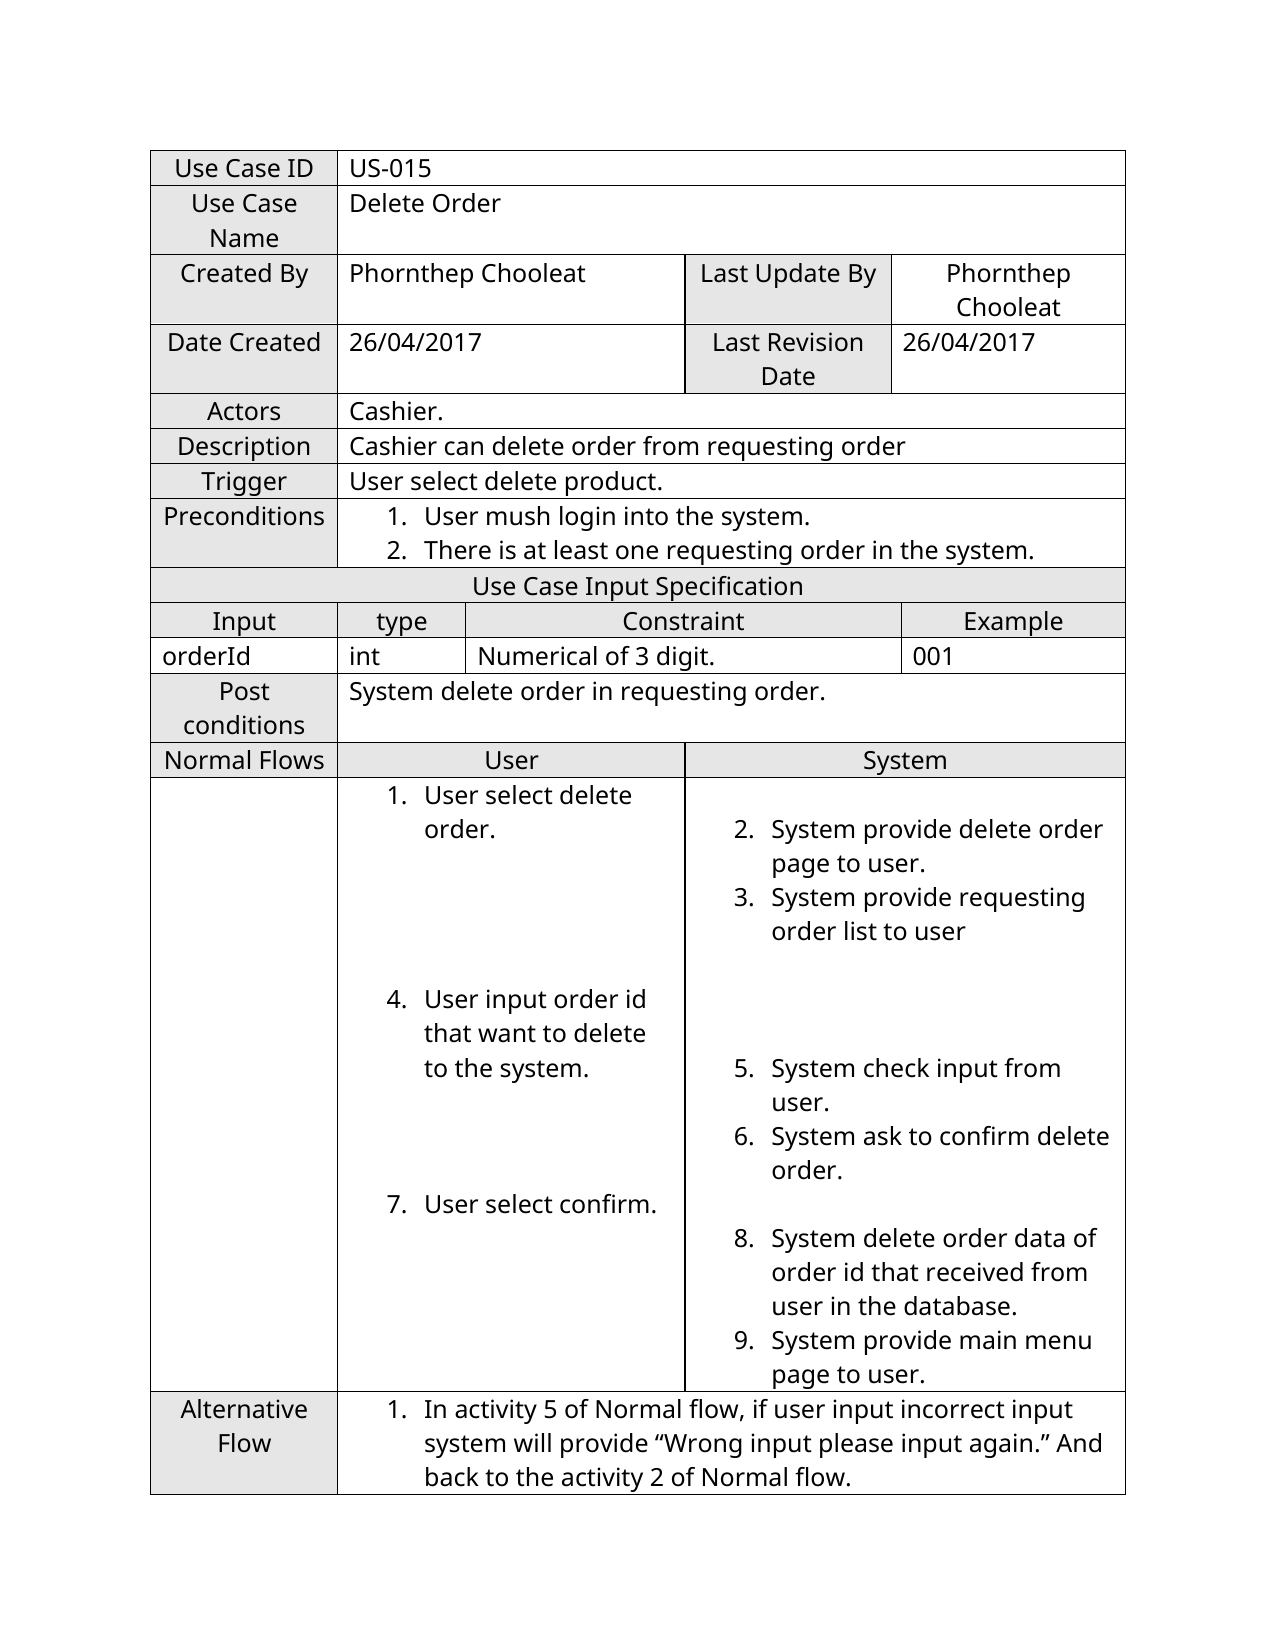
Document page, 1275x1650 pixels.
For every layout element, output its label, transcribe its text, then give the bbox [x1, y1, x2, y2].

table_cell 001 [902, 638, 1125, 672]
table_cell 26/04/2017 [892, 325, 1125, 393]
table_cell Cashier can delete order from requesting order [338, 429, 1125, 463]
table_cell System [686, 743, 1125, 777]
table_cell User select delete order. User input order id that want to delete to the system. User select confirm. [338, 778, 684, 1391]
table_header US-015 [338, 151, 1125, 185]
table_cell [338, 1392, 1125, 1494]
table_cell User mush login into the system. There is at least one requesting order in the system. [338, 499, 1125, 567]
table_cell Example [902, 603, 1125, 637]
table_cell System provide delete order page to user. System provide requesting order list to user System check input from user. System ask to confirm delete order. System delete order data of order id that received from user in the database. System provide main menu page to user. [686, 778, 1125, 1391]
table_cell User select delete product. [338, 464, 1125, 498]
table_cell 26/04/2017 [338, 325, 684, 393]
table_cell Phornthep Chooleat [892, 255, 1125, 323]
table_cell Input [151, 603, 337, 637]
table_cell Numerical of 3 digit. [466, 638, 901, 672]
table_cell System delete order in requesting order. [338, 674, 1125, 742]
table_cell Cashier. [338, 394, 1125, 428]
table_cell type [338, 603, 465, 637]
table_cell Alternative Flow [151, 1392, 337, 1494]
table_cell Description [151, 429, 337, 463]
table_cell [151, 778, 337, 1391]
table_cell Last Revision Date [686, 325, 891, 393]
table_cell Trigger [151, 464, 337, 498]
table_cell Use Case Name [151, 186, 337, 254]
table_cell Normal Flows [151, 743, 337, 777]
table_cell Post conditions [151, 674, 337, 742]
table_cell Use Case Input Specification [151, 568, 1125, 602]
table_cell Actors [151, 394, 337, 428]
table_cell User [338, 743, 684, 777]
table_cell Date Created [151, 325, 337, 393]
table_cell int [338, 638, 465, 672]
table_cell Delete Order [338, 186, 1125, 254]
table_cell Created By [151, 255, 337, 323]
table_cell Preconditions [151, 499, 337, 567]
table_header Use Case ID [151, 151, 337, 185]
table_cell Last Update By [686, 255, 891, 323]
table_cell Phornthep Chooleat [338, 255, 684, 323]
table_cell Constraint [466, 603, 901, 637]
table_cell orderId [151, 638, 337, 672]
